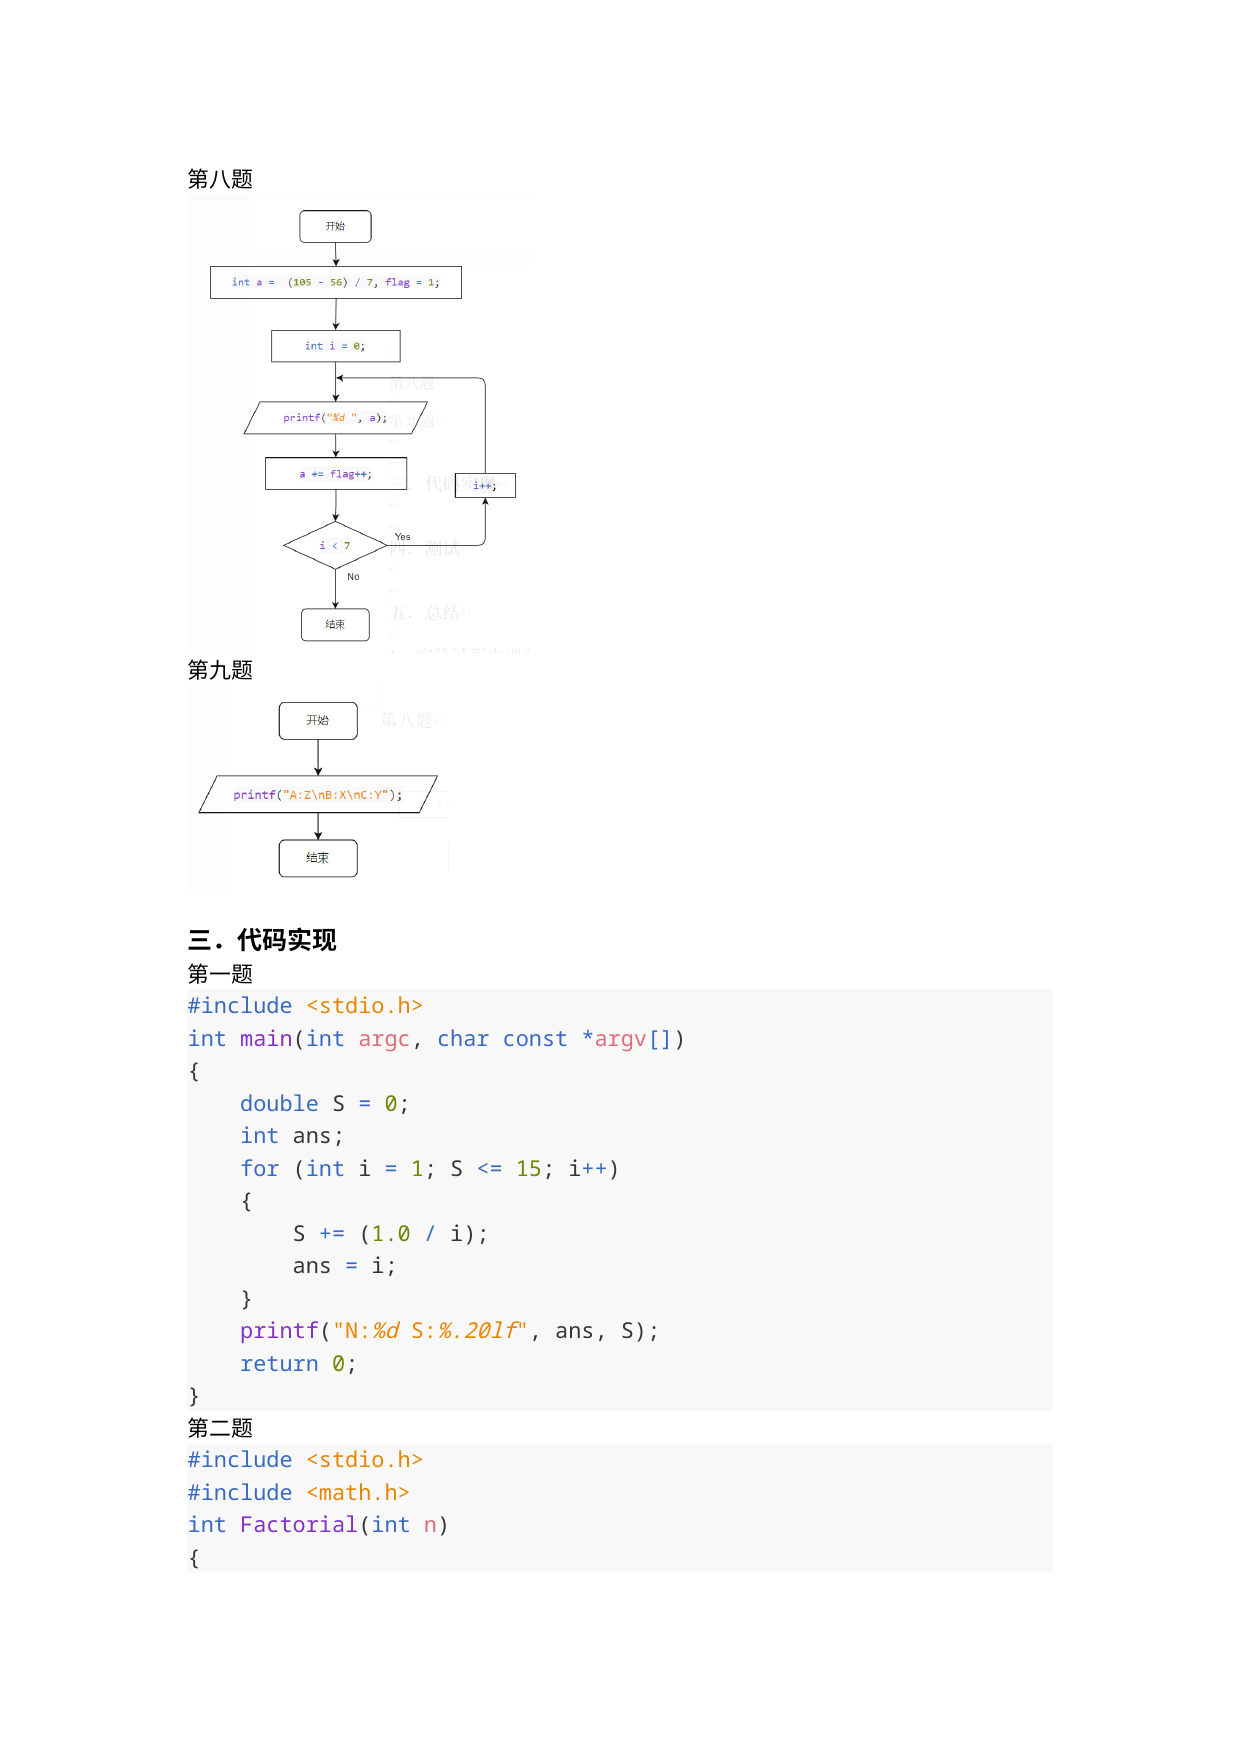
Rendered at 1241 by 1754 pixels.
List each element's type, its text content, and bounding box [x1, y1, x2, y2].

text #include <stdio.h> [187, 989, 1053, 1021]
text 第一题 [187, 957, 1053, 989]
text 第九题 [187, 653, 1053, 684]
text } [187, 1379, 1053, 1411]
text return 0; [187, 1346, 1053, 1379]
text for (int i = 1; S <= 15; i++) [187, 1151, 1053, 1184]
text { [187, 1184, 1053, 1216]
text double S = 0; [187, 1086, 1053, 1119]
text { [187, 1540, 1053, 1573]
text 第二题 [187, 1411, 1053, 1443]
text #include <stdio.h> [187, 1443, 1053, 1475]
picture [187, 193, 531, 653]
text } [187, 1281, 1053, 1314]
picture [187, 684, 449, 892]
text int ans; [187, 1119, 1053, 1151]
text #include <math.h> [187, 1475, 1053, 1508]
text ans = i; [187, 1249, 1053, 1281]
text { [187, 1054, 1053, 1086]
text S += (1.0 / i); [187, 1216, 1053, 1249]
text 三．代码实现 [187, 921, 1053, 957]
text printf("N:%d S:%.20lf", ans, S); [187, 1314, 1053, 1346]
text int Factorial(int n) [187, 1508, 1053, 1540]
text int main(int argc, char const *argv[]) [187, 1021, 1053, 1054]
text 第八题 [187, 162, 1053, 194]
